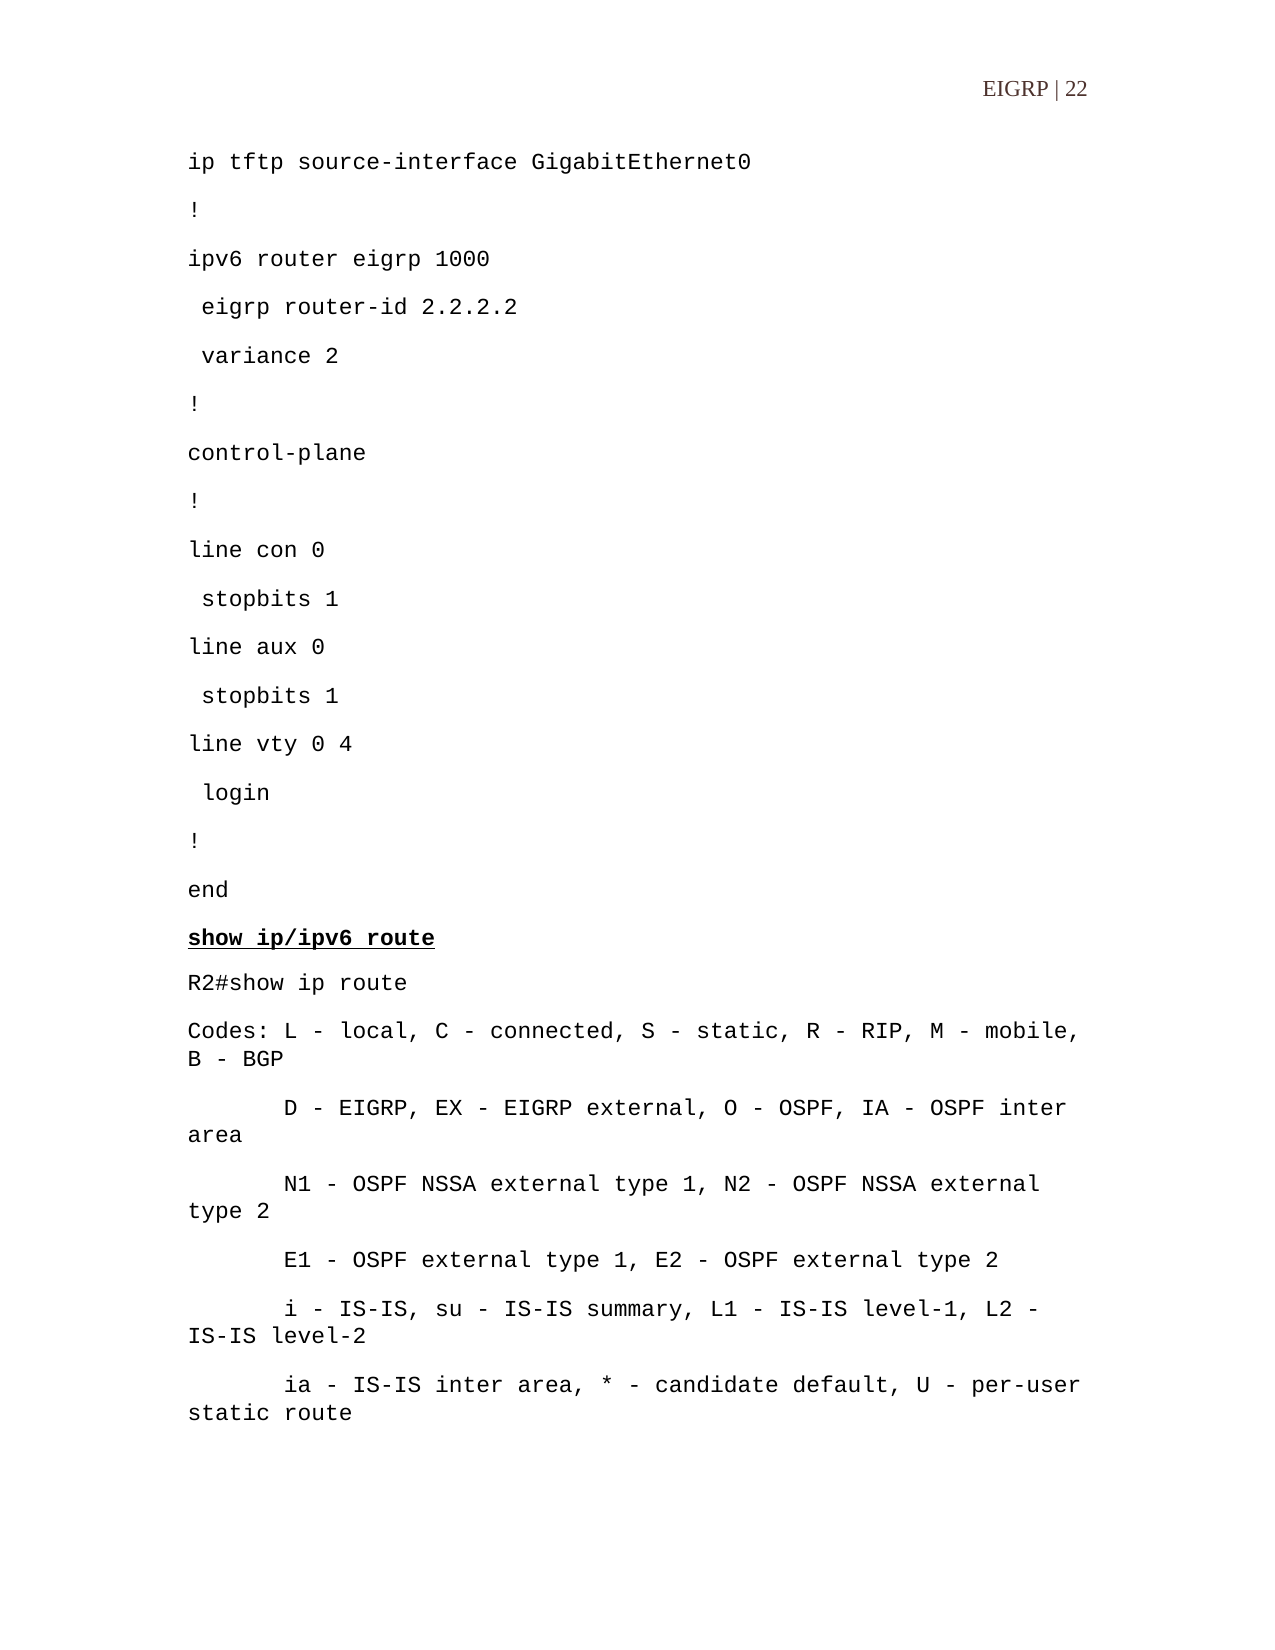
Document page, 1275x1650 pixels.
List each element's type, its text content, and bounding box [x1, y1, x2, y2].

text end [187, 878, 1087, 904]
text eigrp router-id 2.2.2.2 [187, 296, 1087, 322]
text ! [187, 198, 1087, 224]
text ia - IS-IS inter area, * - candidate default, U - per-user static route [187, 1373, 1087, 1427]
text N1 - OSPF NSSA external type 1, N2 - OSPF NSSA external type 2 [187, 1172, 1087, 1226]
text i - IS-IS, su - IS-IS summary, L1 - IS-IS level-1, L2 - IS-IS level-2 [187, 1297, 1087, 1351]
text D - EIGRP, EX - EIGRP external, O - OSPF, IA - OSPF inter area [187, 1096, 1087, 1149]
text stopbits 1 [187, 587, 1087, 613]
text line aux 0 [187, 635, 1087, 661]
text login [187, 781, 1087, 807]
text ipv6 router eigrp 1000 [187, 247, 1087, 273]
text ip tftp source-interface GigabitEthernet0 [187, 150, 1087, 176]
text line con 0 [187, 538, 1087, 564]
text E1 - OSPF external type 1, E2 - OSPF external type 2 [187, 1248, 1087, 1274]
text line vty 0 4 [187, 732, 1087, 758]
text Codes: L - local, C - connected, S - static, R - RIP, M - mobile, B - BGP [187, 1019, 1087, 1073]
text R2#show ip route [187, 971, 1087, 997]
text ! [187, 829, 1087, 856]
text stopbits 1 [187, 684, 1087, 710]
text ! [187, 490, 1087, 516]
text control-plane [187, 441, 1087, 467]
text show ip/ipv6 route [187, 927, 1087, 953]
text variance 2 [187, 344, 1087, 370]
text ! [187, 393, 1087, 419]
